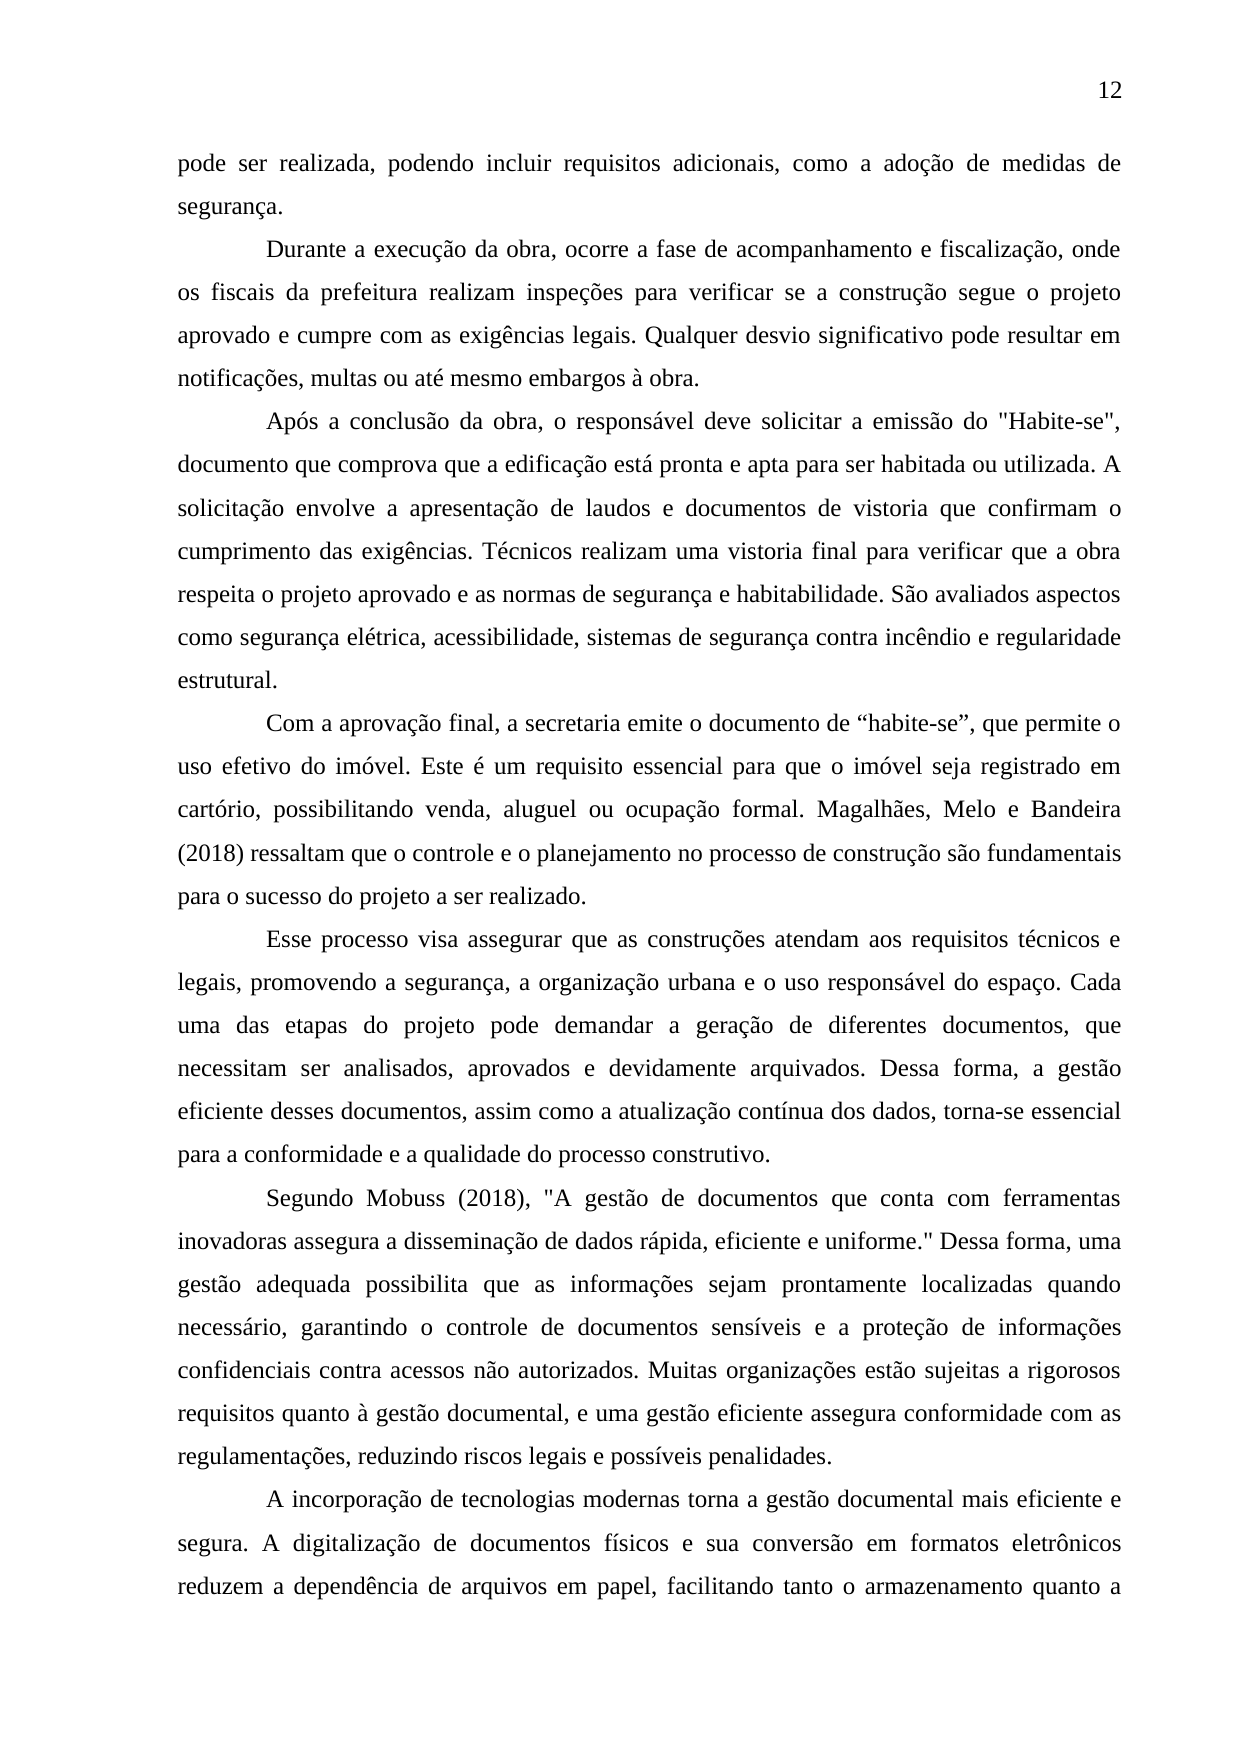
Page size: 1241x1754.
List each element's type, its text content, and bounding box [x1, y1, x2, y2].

text Após a conclusão da obra, o responsável deve solicitar a emissão do "Habite-se", documento que comprova que a edificação está pronta e apta para ser habitada ou utilizada. A solicitação envolve a apresentação de laudos e documentos de vistoria que confirmam o cumprimento das exigências. Técnicos realizam uma vistoria final para verificar que a obra respeita o projeto aprovado e as normas de segurança e habitabilidade. São avaliados aspectos como segurança elétrica, acessibilidade, sistemas de segurança contra incêndio e regularidade estrutural. [177, 406, 1122, 694]
text Segundo Mobuss (2018), "A gestão de documentos que conta com ferramentas inovadoras assegura a disseminação de dados rápida, eficiente e uniforme." Dessa forma, uma gestão adequada possibilita que as informações sejam prontamente localizadas quando necessário, garantindo o controle de documentos sensíveis e a proteção de informações confidenciais contra acessos não autorizados. Muitas organizações estão sujeitas a rigorosos requisitos quanto à gestão documental, e uma gestão eficiente assegura conformidade com as regulamentações, reduzindo riscos legais e possíveis penalidades. [177, 1183, 1122, 1470]
text Durante a execução da obra, ocorre a fase de acompanhamento e fiscalização, onde os fiscais da prefeitura realizam inspeções para verificar se a construção segue o projeto aprovado e cumpre com as exigências legais. Qualquer desvio significativo pode resultar em notificações, multas ou até mesmo embargos à obra. [177, 234, 1122, 392]
text Esse processo visa assegurar que as construções atendam aos requisitos técnicos e legais, promovendo a segurança, a organização urbana e o uso responsável do espaço. Cada uma das etapas do projeto pode demandar a geração de diferentes documentos, que necessitam ser analisados, aprovados e devidamente arquivados. Dessa forma, a gestão eficiente desses documentos, assim como a atualização contínua dos dados, torna-se essencial para a conformidade e a qualidade do processo construtivo. [177, 924, 1122, 1168]
text Com a aprovação final, a secretaria emite o documento de “habite-se”, que permite o uso efetivo do imóvel. Este é um requisito essencial para que o imóvel seja registrado em cartório, possibilitando venda, aluguel ou ocupação formal. Magalhães, Melo e Bandeira (2018) ressaltam que o controle e o planejamento no processo de construção são fundamentais para o sucesso do projeto a ser realizado. [177, 708, 1122, 909]
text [177, 1484, 1122, 1599]
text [177, 148, 1122, 219]
